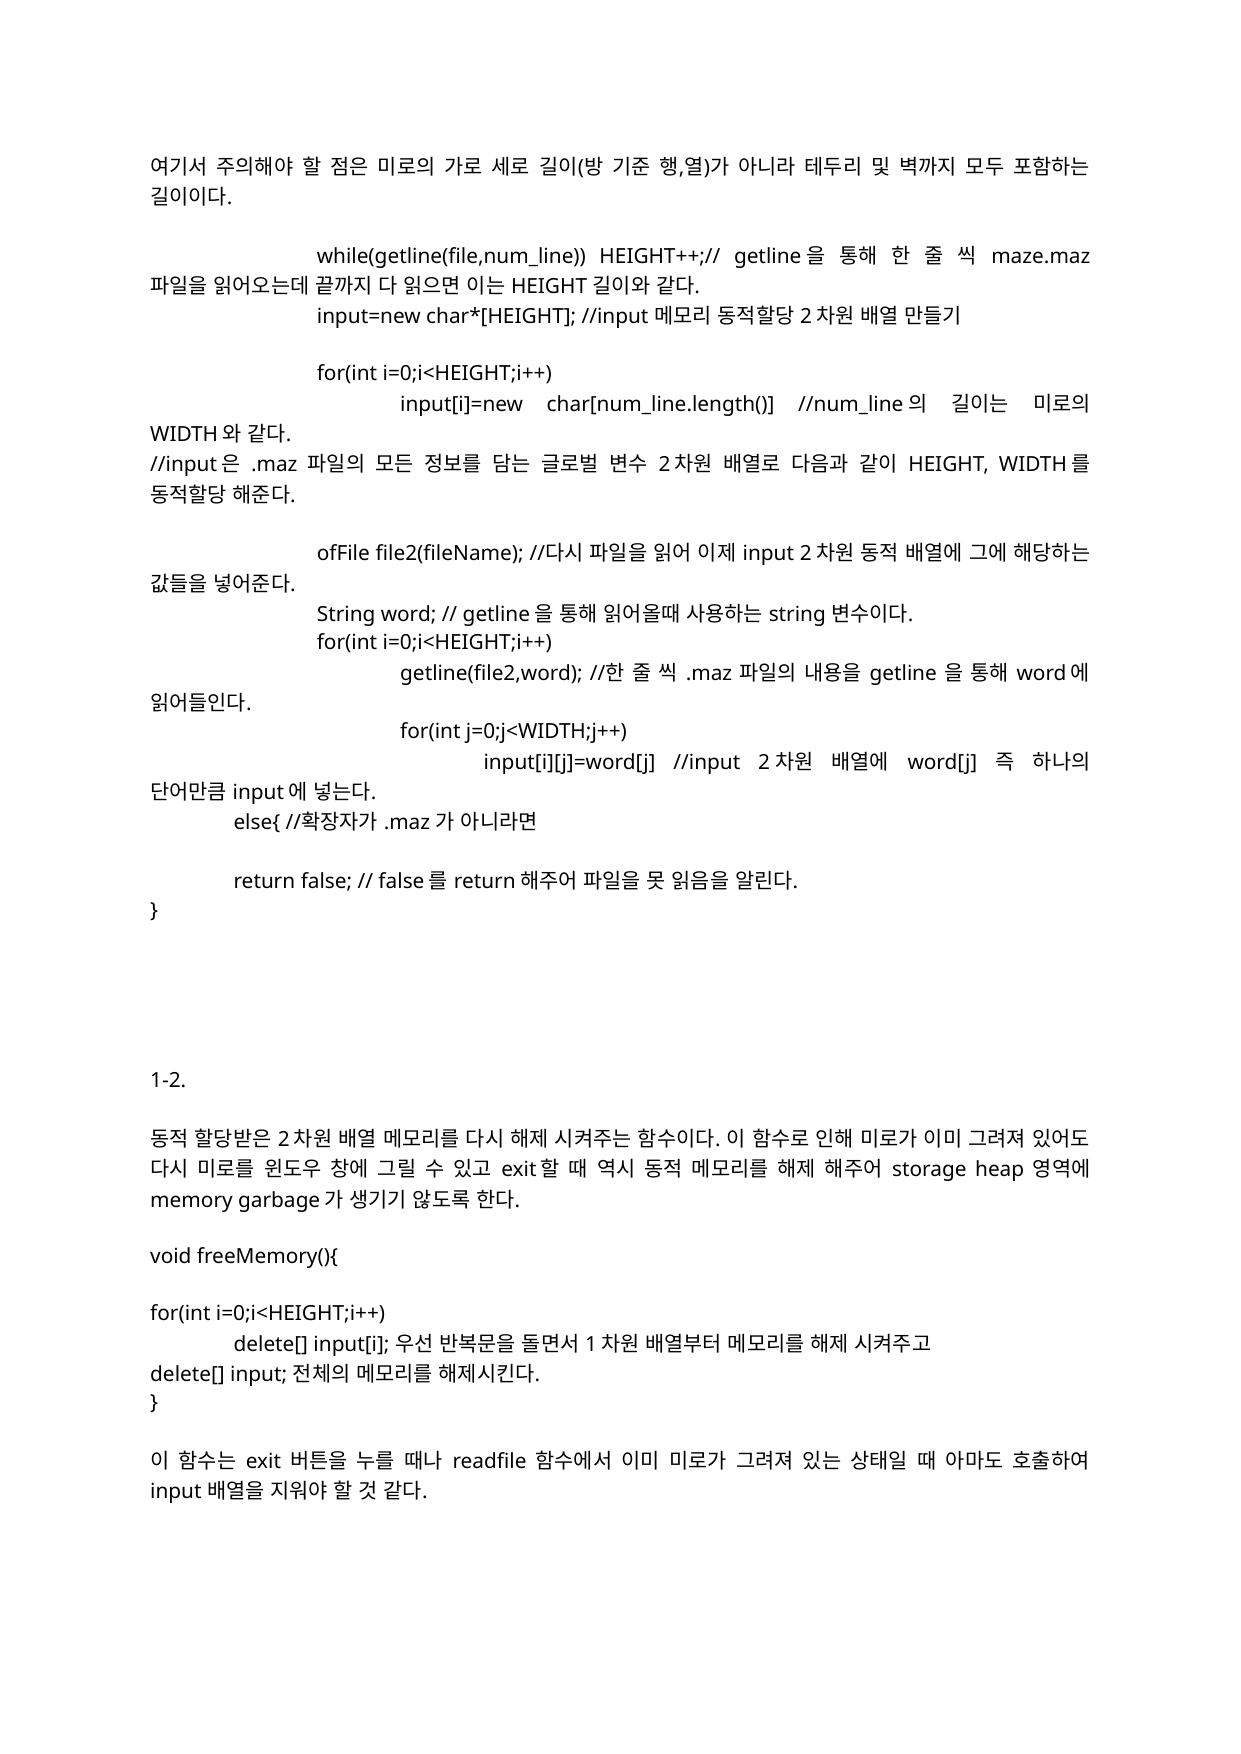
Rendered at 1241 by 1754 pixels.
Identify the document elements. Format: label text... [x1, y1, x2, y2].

text 여기서 주의해야 할 점은 미로의 가로 세로 길이(방 기준 행,열)가 아니라 테두리 및 벽까지 모두 포함하는 길이이다. [150, 150, 1090, 211]
text for(int i=0;i<HEIGHT;i++) [150, 627, 1090, 656]
text 1-2. [150, 1065, 1090, 1094]
text } [150, 1387, 1090, 1416]
text getline(file2,word); //한 줄 씩 .maz 파일의 내용을 getline 을 통해 word에 읽어들인다. [150, 656, 1090, 717]
text //input은 .maz 파일의 모든 정보를 담는 글로벌 변수 2차원 배열로 다음과 같이 HEIGHT, WIDTH를 동적할당 해준다. [150, 447, 1090, 508]
text else{ //확장자가 .maz 가 아니라면 [150, 806, 1090, 836]
text for(int j=0;j<WIDTH;j++) [150, 717, 1090, 745]
text return false; // false를 return해주어 파일을 못 읽음을 알린다. [150, 864, 1090, 895]
text 동적 할당받은 2차원 배열 메모리를 다시 해제 시켜주는 함수이다. 이 함수로 인해 미로가 이미 그려져 있어도 다시 미로를 윈도우 창에 그릴 수 있고 exit할 때 역시 동적 메모리를 해제 해주어 storage heap 영역에 memory garbage가 생기기 않도록 한다. [150, 1122, 1090, 1213]
text String word; // getline을 통해 읽어올때 사용하는 string 변수이다. [150, 597, 1090, 627]
text ofFile file2(fileName); //다시 파일을 읽어 이제 input 2차원 동적 배열에 그에 해당하는 값들을 넣어준다. [150, 537, 1090, 597]
text for(int i=0;i<HEIGHT;i++) [150, 1298, 1090, 1327]
text } [150, 895, 1090, 923]
text while(getline(file,num_line)) HEIGHT++;// getline을 통해 한 줄 씩 maze.maz 파일을 읽어오는데 끝까지 다 읽으면 이는 HEIGHT 길이와 같다. [150, 239, 1090, 300]
text delete[] input[i]; 우선 반복문을 돌면서 1차원 배열부터 메모리를 해제 시켜주고 [150, 1327, 1090, 1357]
text for(int i=0;i<HEIGHT;i++) [150, 358, 1090, 387]
text 이 함수는 exit 버튼을 누를 때나 readfile 함수에서 이미 미로가 그려져 있는 상태일 때 아마도 호출하여 input 배열을 지워야 할 것 같다. [150, 1444, 1090, 1505]
text delete[] input; 전체의 메모리를 해제시킨다. [150, 1357, 1090, 1387]
text void freeMemory(){ [150, 1242, 1090, 1270]
text input[i][j]=word[j] //input 2차원 배열에 word[j] 즉 하나의 단어만큼 input에 넣는다. [150, 745, 1090, 806]
text input=new char*[HEIGHT]; //input 메모리 동적할당 2차원 배열 만들기 [150, 300, 1090, 330]
text input[i]=new char[num_line.length()] //num_line의 길이는 미로의 WIDTH와 같다. [150, 387, 1090, 447]
